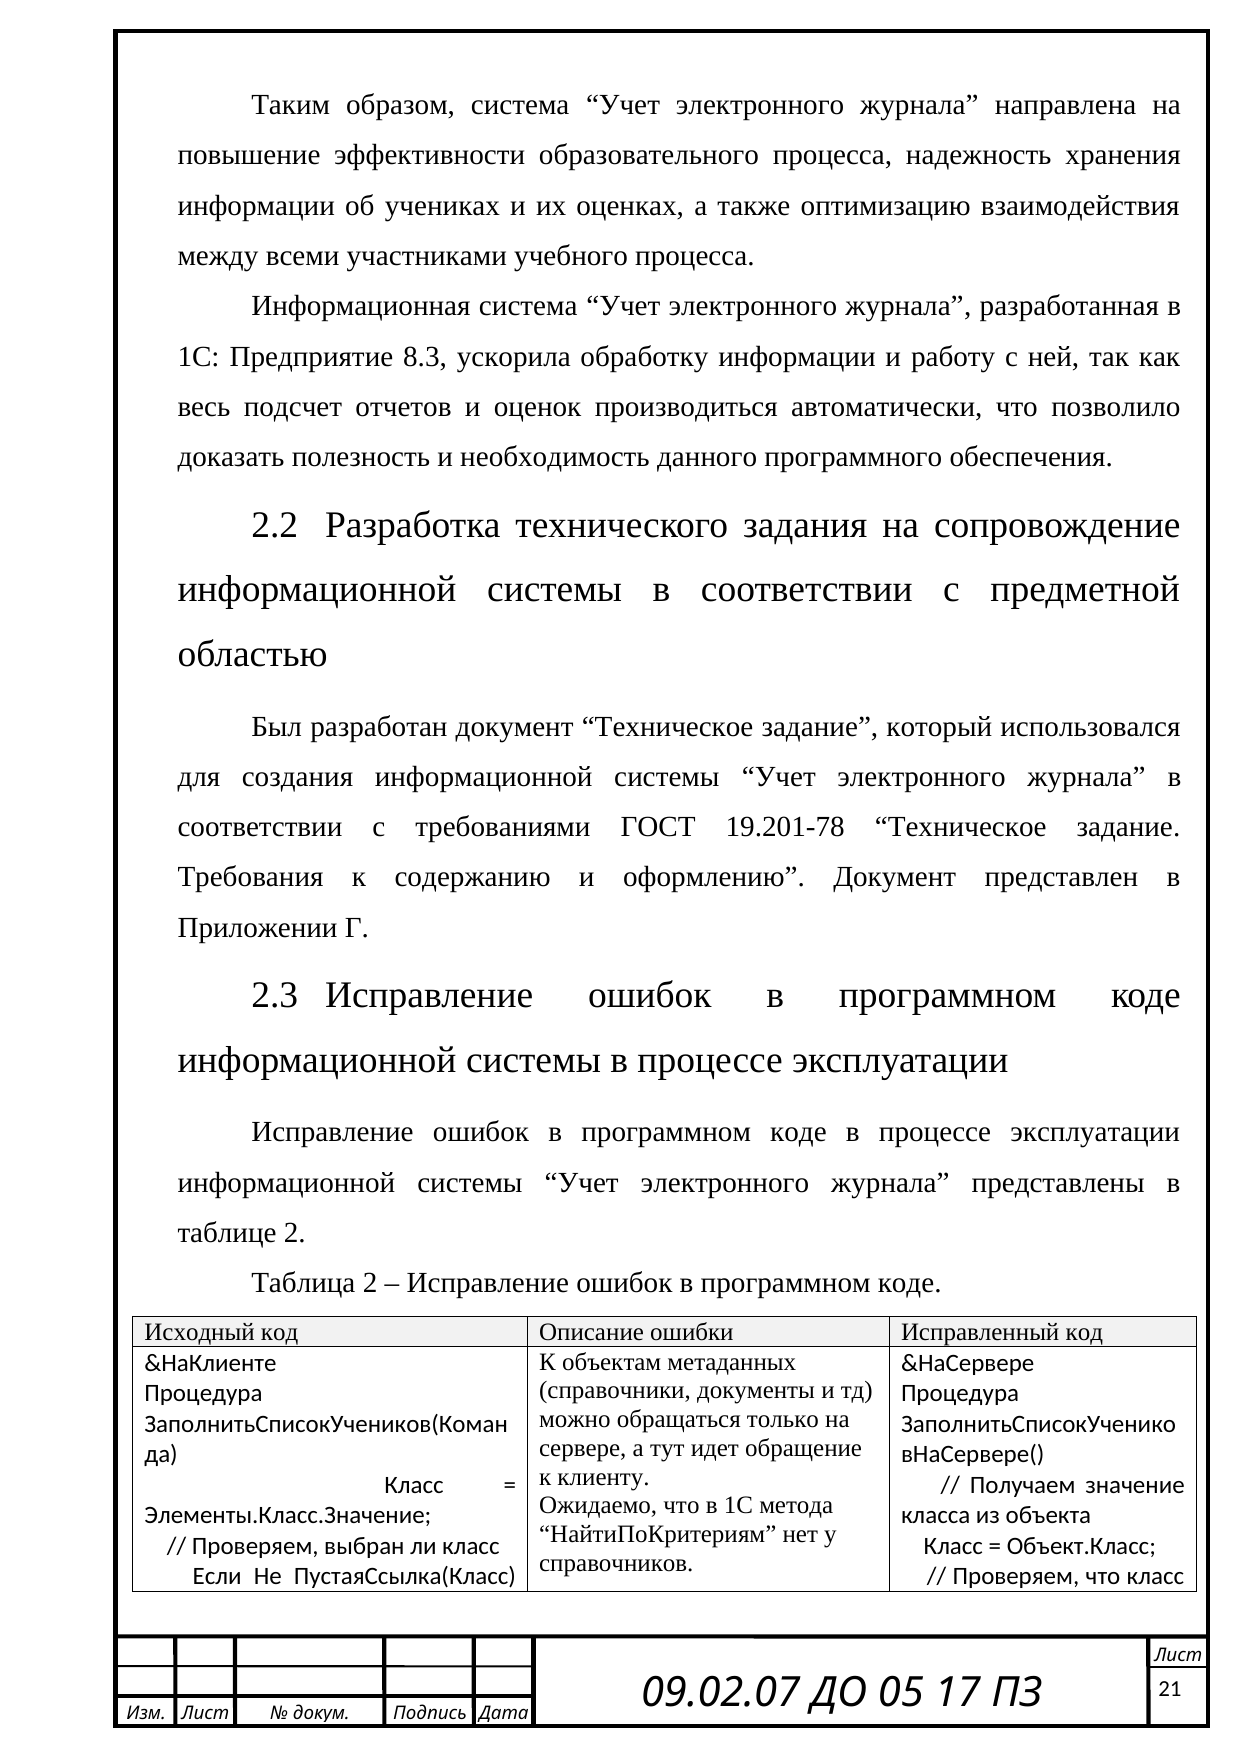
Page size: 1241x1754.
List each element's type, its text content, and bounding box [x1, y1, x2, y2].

text Был разработан документ “Техническое задание”, который использовался для создания информационной системы “Учет электронного журнала” в соответствии с требованиями ГОСТ 19.201-78 “Техническое задание. Требования к содержанию и оформлению”. Документ представлен в Приложении Г. [177, 709, 1181, 943]
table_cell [890, 1347, 1196, 1591]
text Информационная система “Учет электронного журнала”, разработанная в 1С: Предприятие 8.3, ускорила обработку информации и работу с ней, так как весь подсчет отчетов и оценок производиться автоматически, что позволило доказать полезность и необходимость данного программного обеспечения. [177, 288, 1181, 473]
table_header Исправленный код [890, 1317, 1196, 1346]
table_header Исходный код [133, 1317, 527, 1346]
text Исправление ошибок в программном коде в процессе эксплуатации информационной системы “Учет электронного журнала” представлены в таблице 2. [177, 1114, 1181, 1249]
text Таблица 2 – Исправление ошибок в программном коде. [177, 1266, 1181, 1299]
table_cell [528, 1347, 889, 1591]
text Таким образом, система “Учет электронного журнала” направлена на повышение эффективности образовательного процесса, надежность хранения информации об учениках и их оценках, а также оптимизацию взаимодействия между всеми участниками учебного процесса. [177, 87, 1181, 272]
subtitle Разработка технического задания на сопровождение информационной системы в соответствии с предметной областью [177, 502, 1181, 674]
table_header Описание ошибки [528, 1317, 889, 1346]
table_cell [133, 1347, 527, 1591]
subtitle Исправление ошибок в программном коде информационной системы в процессе эксплуатации [177, 973, 1181, 1081]
